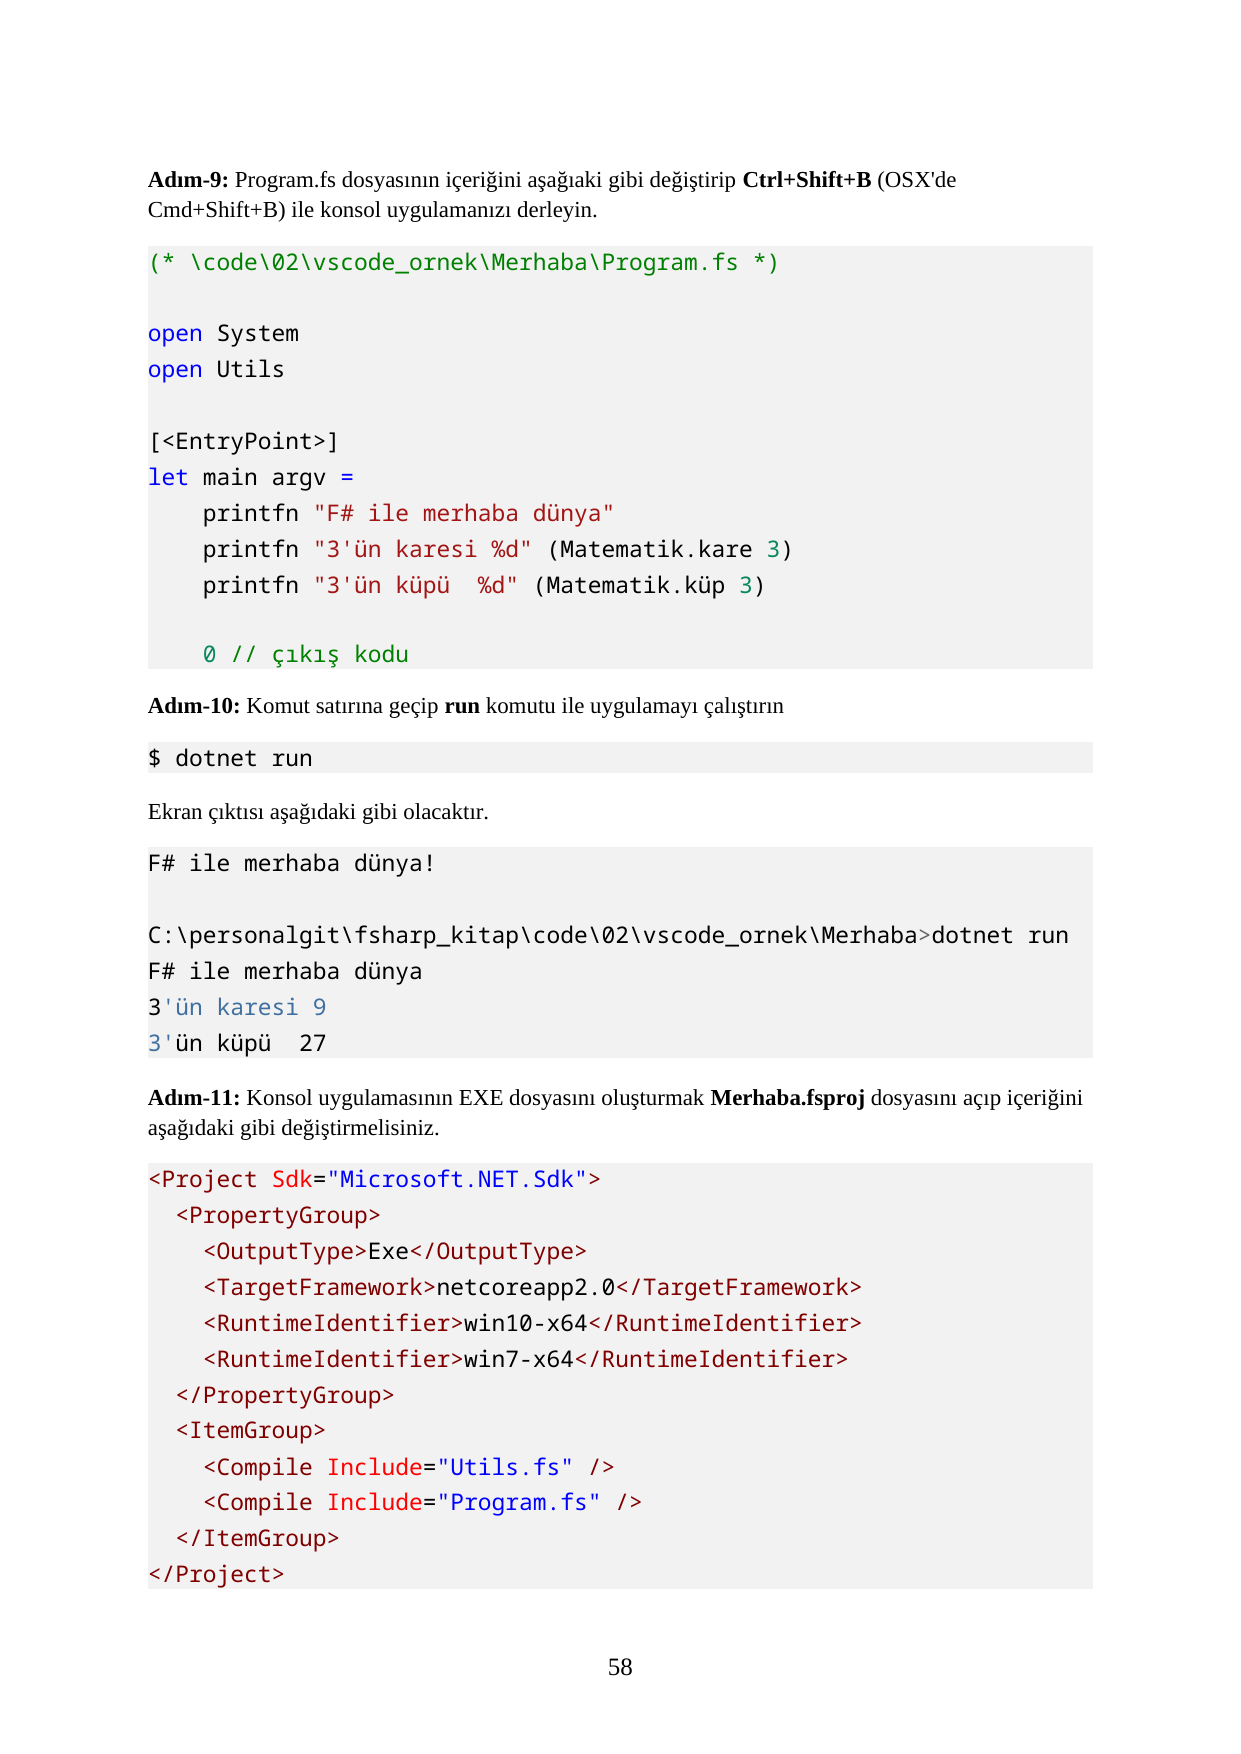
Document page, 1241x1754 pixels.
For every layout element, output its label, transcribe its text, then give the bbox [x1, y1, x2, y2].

text <RuntimeIdentifier>win10-x64</RuntimeIdentifier> [148, 1307, 1093, 1338]
text F# ile merhaba dünya! C:\personalgit\fsharp_kitap\code\02\vscode_ornek\Merhaba>dotnet run F# ile merhaba dünya 3'ün karesi 9 3'ün küpü 27 [148, 847, 1093, 1058]
text printfn "3'ün karesi %d" (Matematik.kare 3) [148, 533, 1093, 564]
text </PropertyGroup> [148, 1378, 1093, 1410]
text </Project> [148, 1558, 1093, 1589]
text 0 // çıkış kodu [148, 638, 1093, 669]
text (* \code\02\vscode_ornek\Merhaba\Program.fs *) [148, 246, 1093, 277]
text <Project Sdk="Microsoft.NET.Sdk"> [148, 1163, 1093, 1194]
text <RuntimeIdentifier>win7-x64</RuntimeIdentifier> [148, 1343, 1093, 1374]
text Ekran çıktısı aşağıdaki gibi olacaktır. [148, 798, 1093, 825]
text printfn "F# ile merhaba dünya" [148, 497, 1093, 528]
text Adım-10: Komut satırına geçip run komutu ile uygulamayı çalıştırın [148, 693, 1093, 719]
text <ItemGroup> [148, 1414, 1093, 1446]
text <Compile Include="Program.fs" /> [148, 1486, 1093, 1518]
text Adım-9: Program.fs dosyasının içeriğini aşağıaki gibi değiştirip Ctrl+Shift+B (OSX'de Cmd+Shift+B) ile konsol uygulamanızı derleyin. [148, 166, 1093, 223]
text open Utils [148, 353, 1093, 384]
text Adım-11: Konsol uygulamasının EXE dosyasını oluşturmak Merhaba.fsproj dosyasını açıp içeriğini aşağıdaki gibi değiştirmelisiniz. [148, 1084, 1093, 1140]
text printfn "3'ün küpü %d" (Matematik.küp 3) [148, 569, 1093, 600]
text </ItemGroup> [148, 1522, 1093, 1553]
text [<EntryPoint>] [148, 425, 1093, 456]
text $ dotnet run [148, 742, 1093, 773]
text let main argv = [148, 461, 1093, 492]
text open System [148, 317, 1093, 349]
text <PropertyGroup> [148, 1199, 1093, 1230]
text <OutputType>Exe</OutputType> [148, 1235, 1093, 1266]
text <TargetFramework>netcoreapp2.0</TargetFramework> [148, 1271, 1093, 1302]
text <Compile Include="Utils.fs" /> [148, 1450, 1093, 1482]
